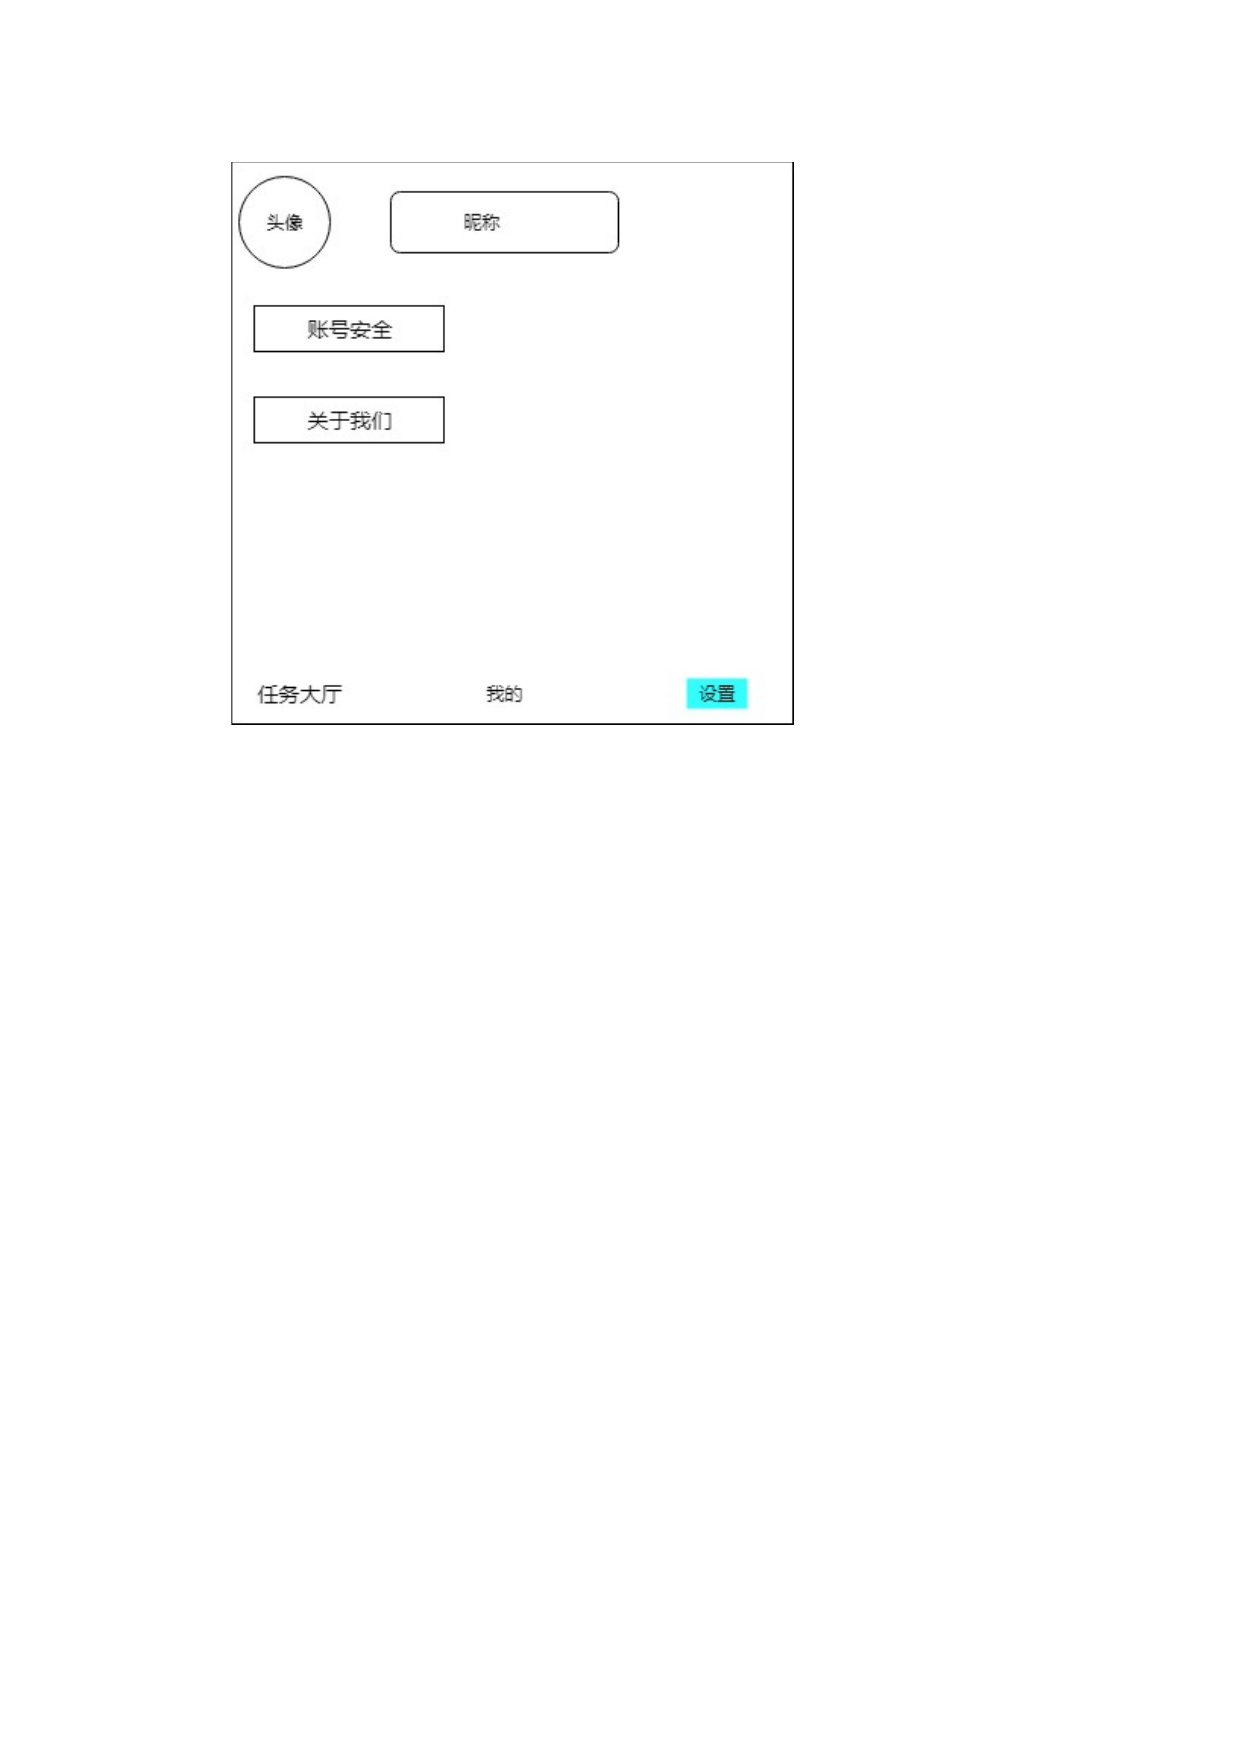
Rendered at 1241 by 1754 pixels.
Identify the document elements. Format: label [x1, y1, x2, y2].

picture [231, 162, 794, 725]
